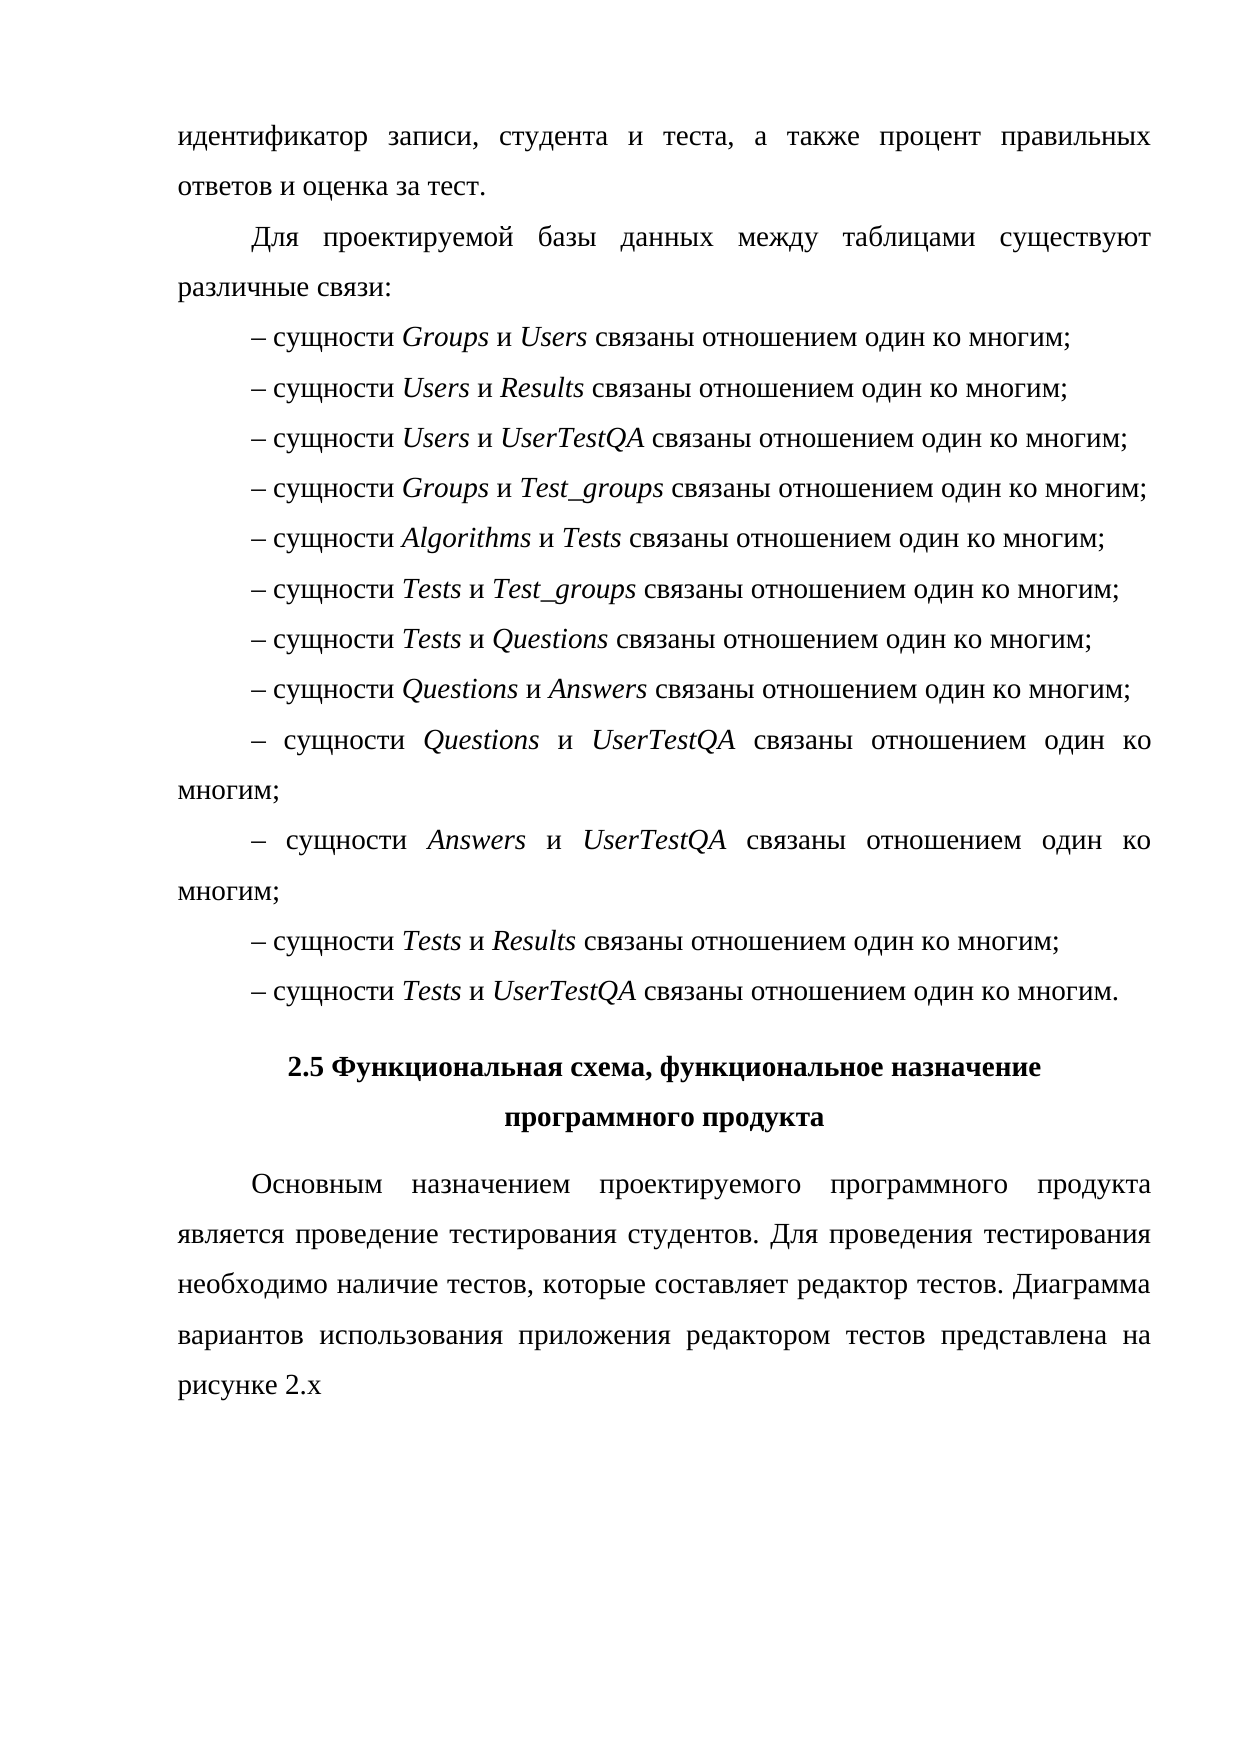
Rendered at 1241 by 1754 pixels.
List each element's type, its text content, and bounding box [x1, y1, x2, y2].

text – сущности Tests и Questions связаны отношением один ко многим; [177, 621, 1152, 655]
text Основным назначением проектируемого программного продукта является проведение тестирования студентов. Для проведения тестирования необходимо наличие тестов, которые составляет редактор тестов. Диаграмма вариантов использования приложения редактором тестов представлена на рисунке 2.х [177, 1166, 1152, 1401]
text – сущности Answers и UserTestQA связаны отношением один ко многим; [177, 822, 1152, 906]
text – сущности Algorithms и Tests связаны отношением один ко многим; [177, 521, 1152, 554]
text – сущности Tests и UserTestQA связаны отношением один ко многим. [177, 973, 1152, 1007]
text Для проектируемой базы данных между таблицами существуют различные связи: [177, 219, 1152, 303]
text программного продукта [177, 1099, 1152, 1133]
text – сущности Questions и UserTestQA связаны отношением один ко многим; [177, 722, 1152, 806]
text – сущности Users и Results связаны отношением один ко многим; [177, 370, 1152, 403]
text 2.5 Функциональная схема, функциональное назначение [177, 1049, 1152, 1082]
text – сущности Tests и Results связаны отношением один ко многим; [177, 923, 1152, 957]
text – сущности Groups и Test_groups связаны отношением один ко многим; [177, 470, 1152, 504]
text – сущности Groups и Users связаны отношением один ко многим; [177, 319, 1152, 353]
text – сущности Users и UserTestQA связаны отношением один ко многим; [177, 420, 1152, 453]
text – сущности Tests и Test_groups связаны отношением один ко многим; [177, 571, 1152, 604]
text – сущности Questions и Answers связаны отношением один ко многим; [177, 672, 1152, 705]
